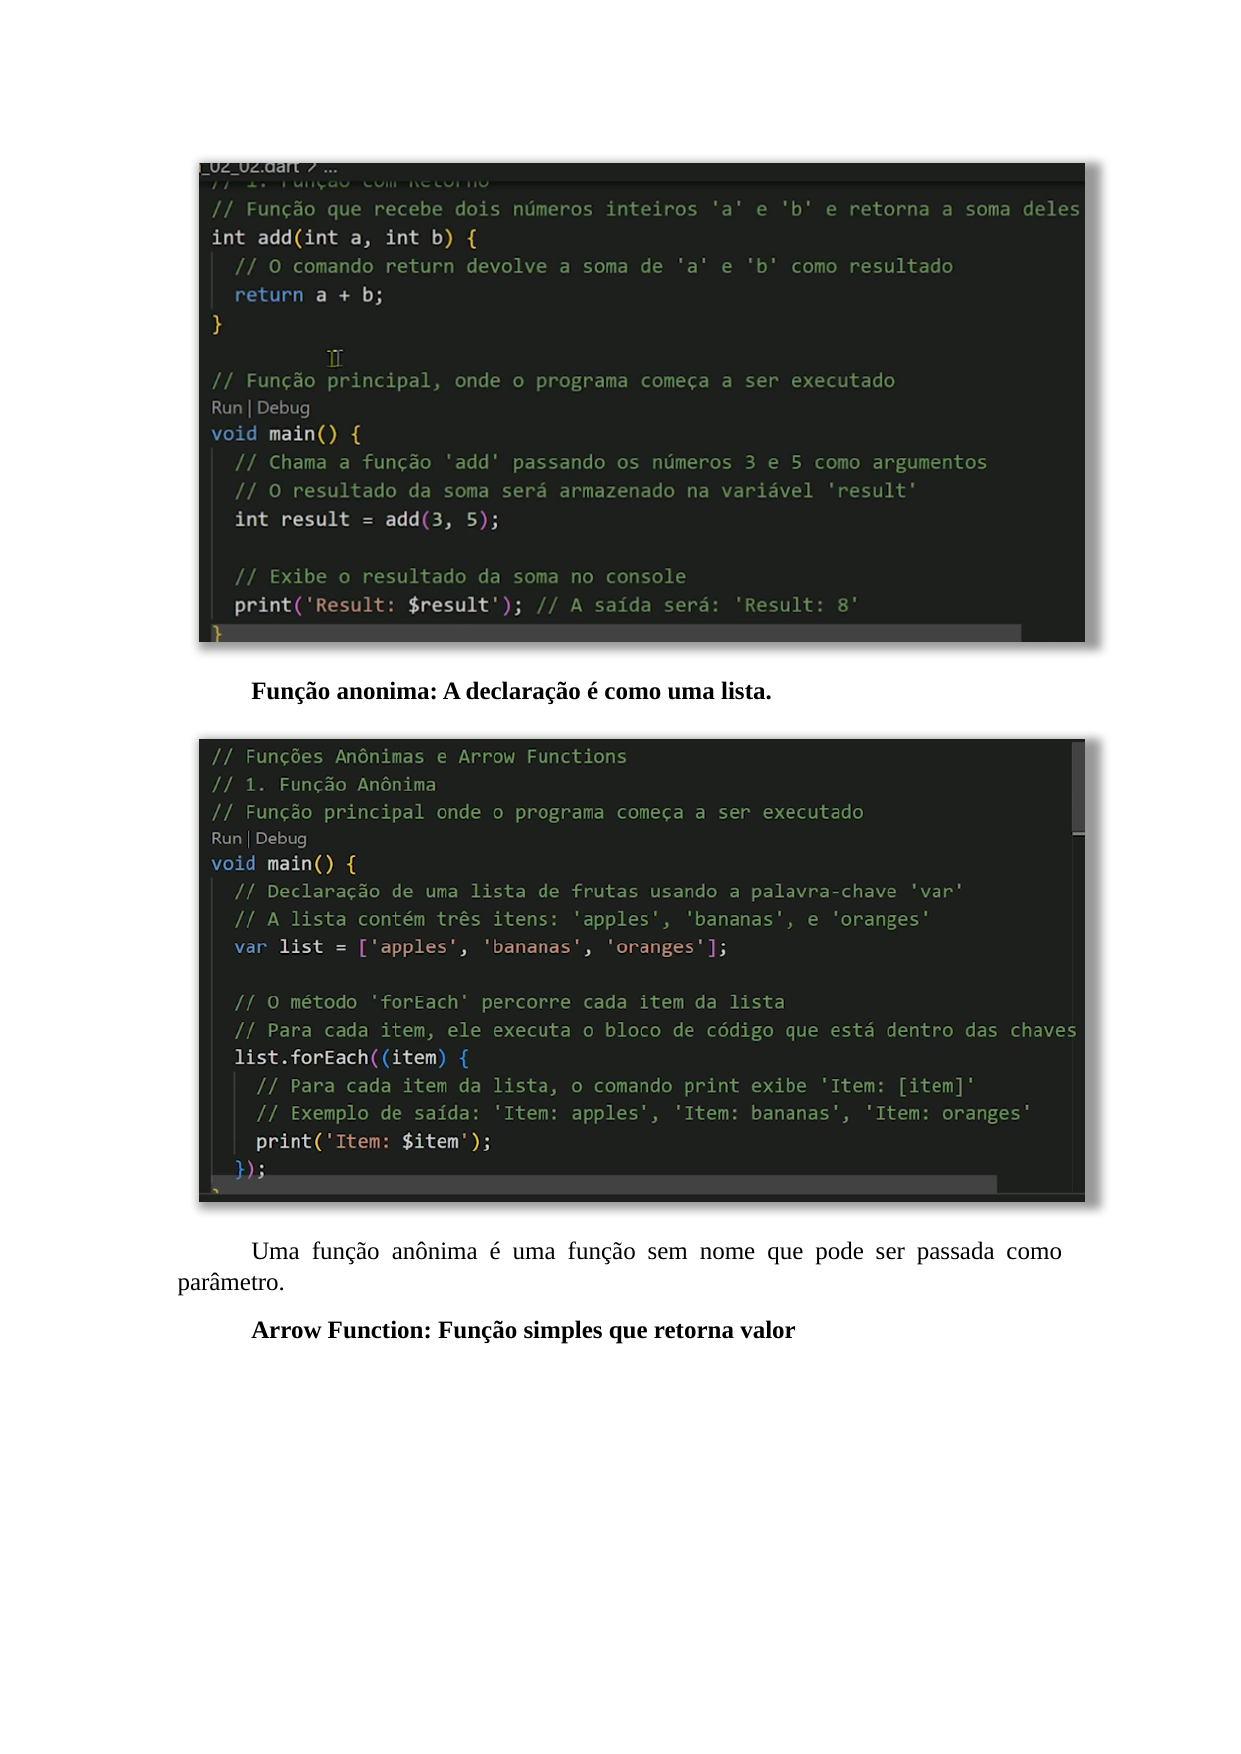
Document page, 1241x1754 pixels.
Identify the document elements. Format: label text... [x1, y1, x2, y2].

text Arrow Function: Função simples que retorna valor [177, 1315, 1063, 1344]
picture [199, 739, 1085, 1202]
text Uma função anônima é uma função sem nome que pode ser passada como parâmetro. [177, 1236, 1063, 1296]
text Função anonima: A declaração é como uma lista. [177, 676, 1063, 705]
picture [199, 163, 1085, 642]
